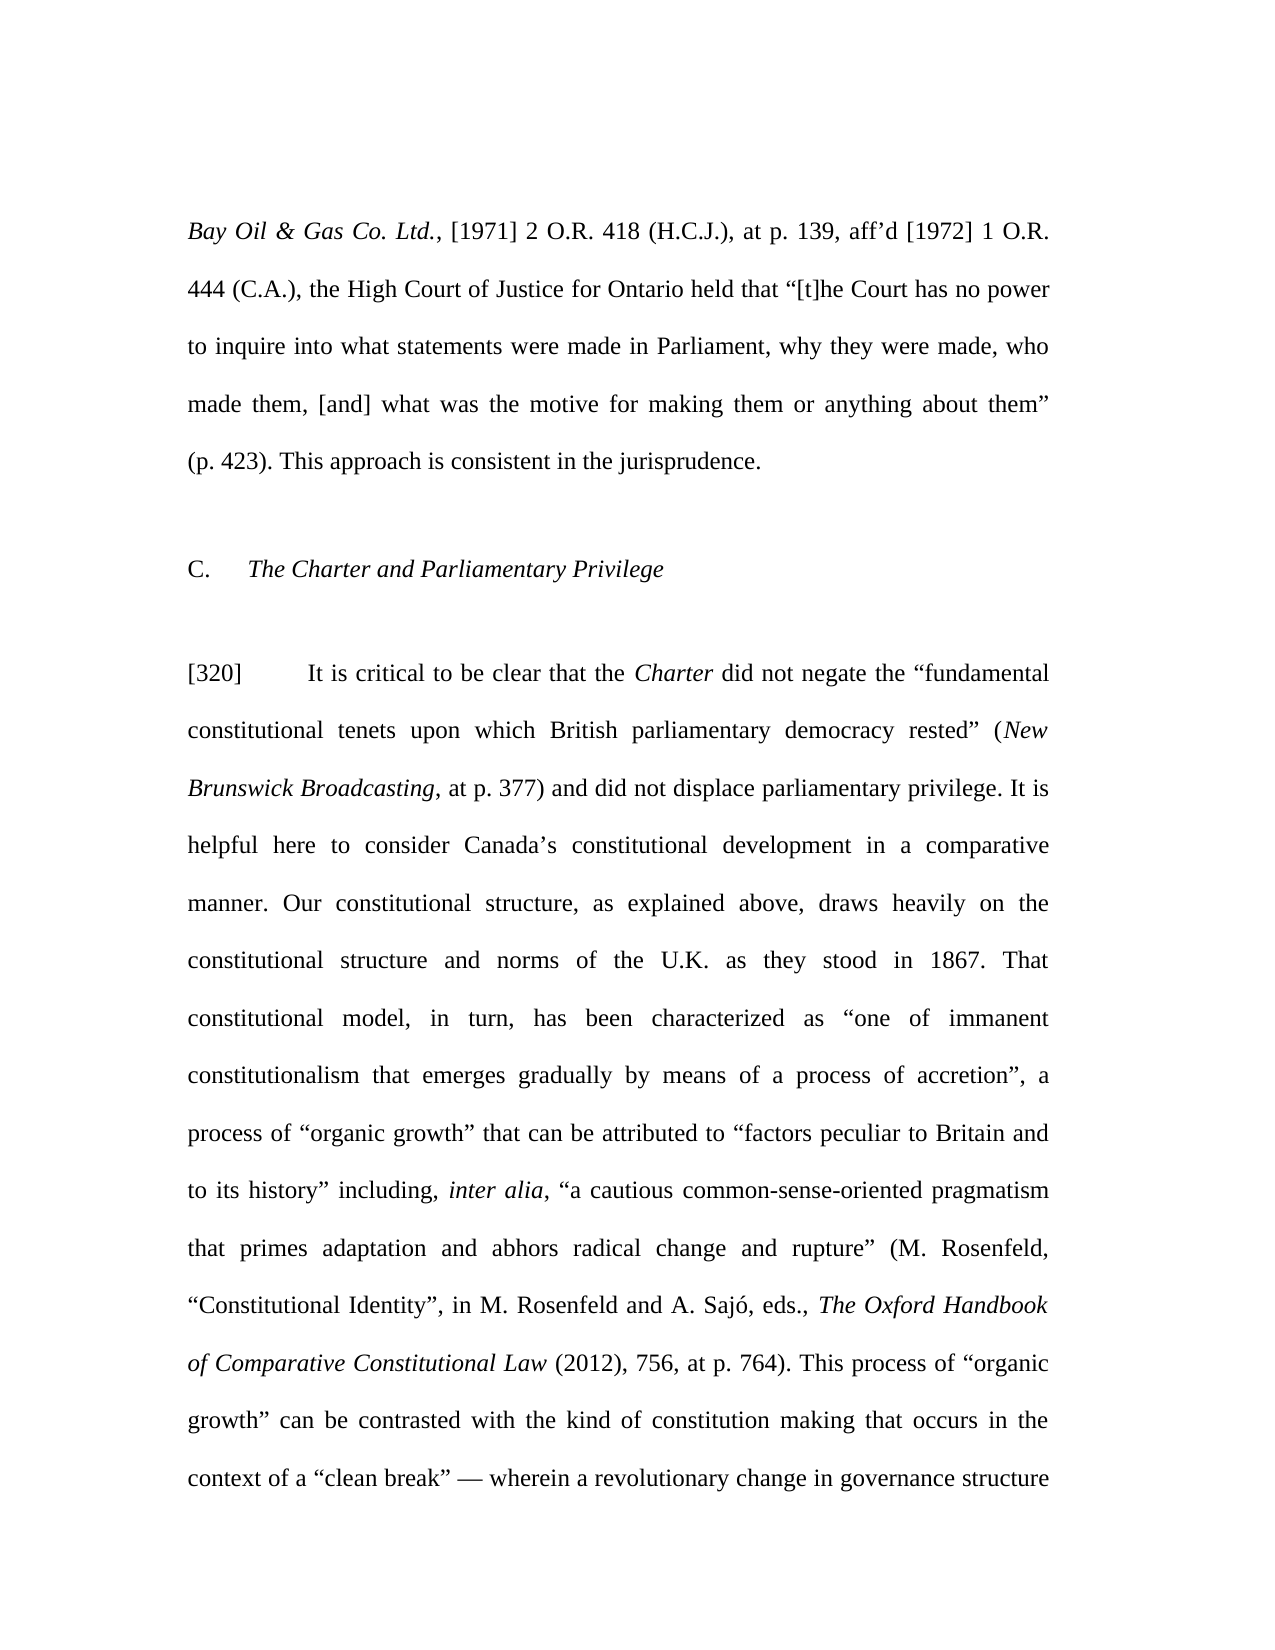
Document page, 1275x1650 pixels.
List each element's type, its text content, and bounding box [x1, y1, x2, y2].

title The Charter and Parliamentary Privilege [187, 554, 1050, 583]
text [187, 658, 1050, 1491]
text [187, 216, 1050, 475]
